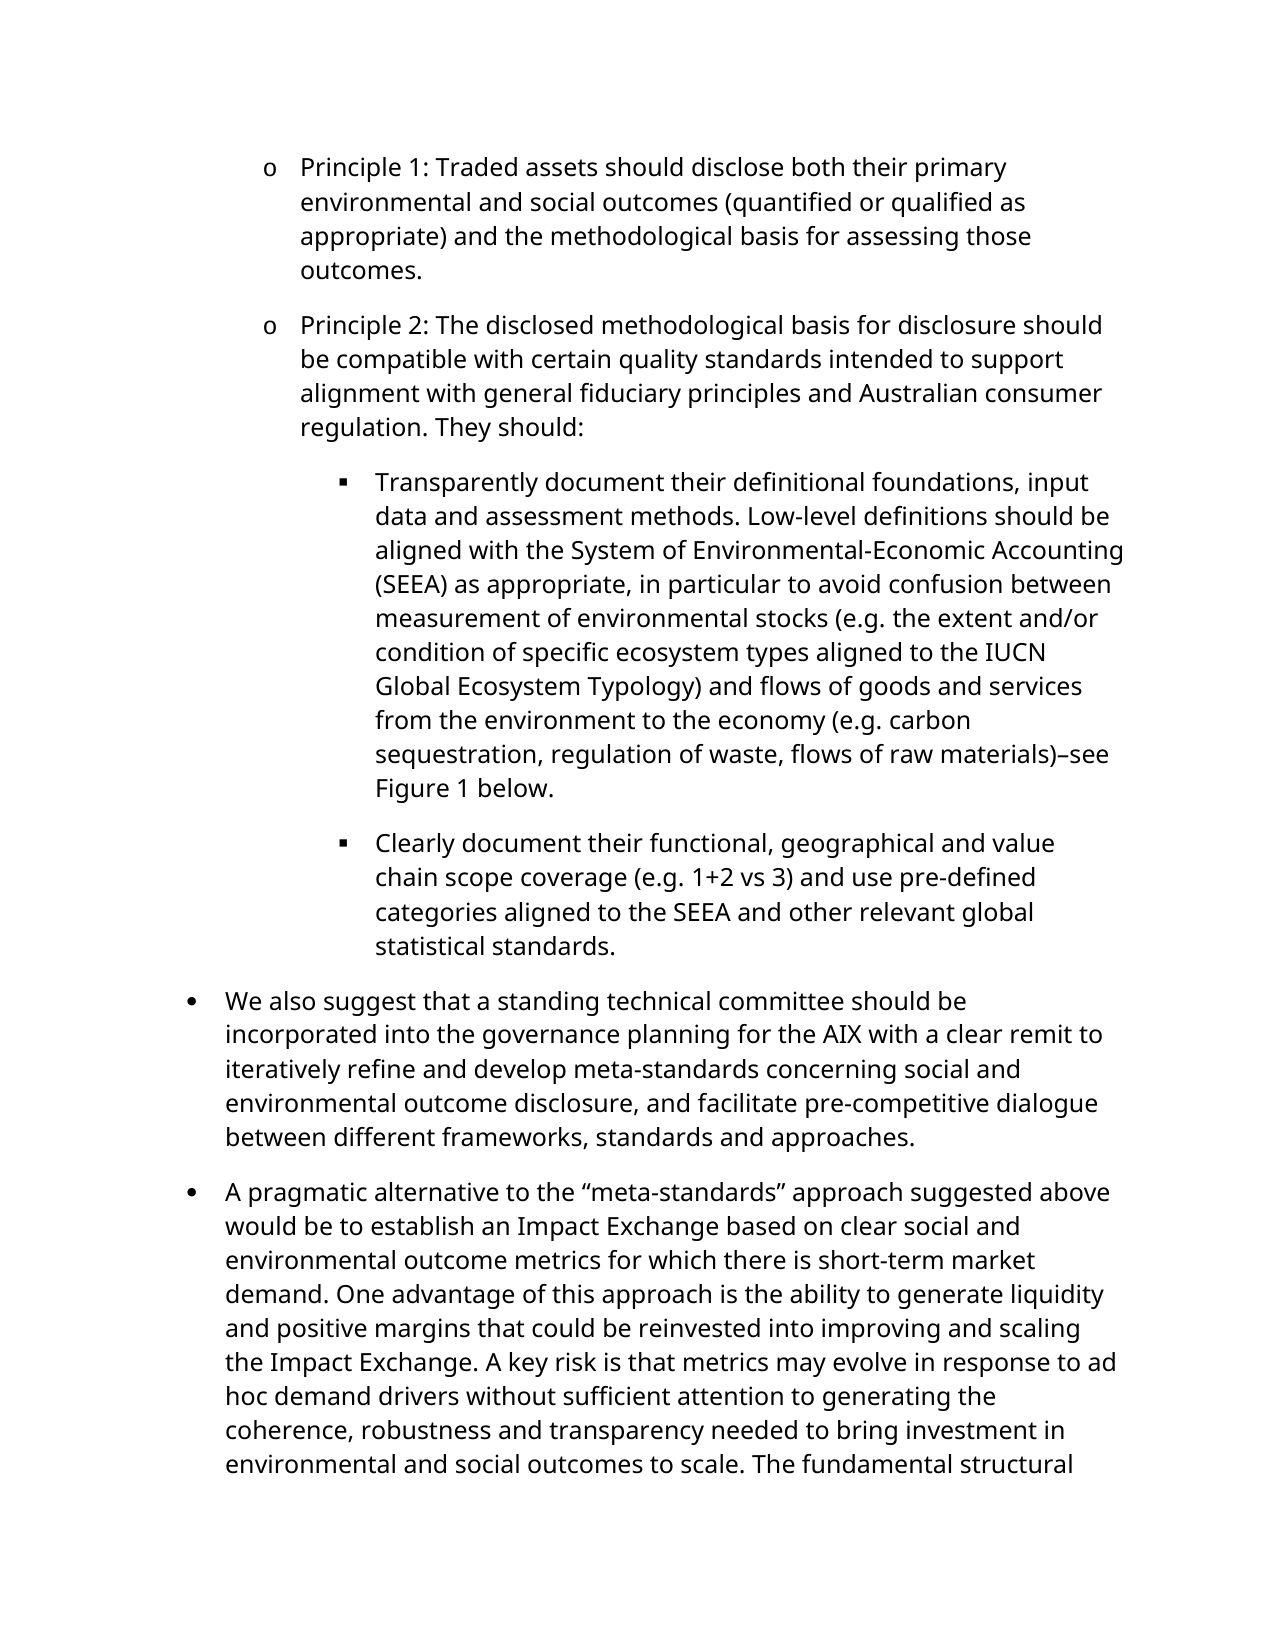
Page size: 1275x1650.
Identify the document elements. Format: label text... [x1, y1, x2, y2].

list We also suggest that a standing technical committee should be incorporated into the governance planning for the AIX with a clear remit to iteratively refine and develop meta-standards concerning social and environmental outcome disclosure, and facilitate pre-competitive dialogue between different frameworks, standards and approaches. [187, 983, 1125, 1153]
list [187, 1174, 1125, 1481]
list Principle 1: Traded assets should disclose both their primary environmental and social outcomes (quantified or qualified as appropriate) and the methodological basis for assessing those outcomes. [262, 150, 1125, 286]
list Principle 2: The disclosed methodological basis for disclosure should be compatible with certain quality standards intended to support alignment with general fiduciary principles and Australian consumer regulation. They should: [262, 307, 1125, 444]
list Clearly document their functional, geographical and value chain scope coverage (e.g. 1+2 vs 3) and use pre-defined categories aligned to the SEEA and other relevant global statistical standards. [337, 826, 1125, 962]
list Transparently document their definitional foundations, input data and assessment methods. Low-level definitions should be aligned with the System of Environmental-Economic Accounting (SEEA) as appropriate, in particular to avoid confusion between measurement of environmental stocks (e.g. the extent and/or condition of specific ecosystem types aligned to the IUCN Global Ecosystem Typology) and flows of goods and services from the environment to the economy (e.g. carbon sequestration, regulation of waste, flows of raw materials)–see Figure 1 below. [337, 464, 1125, 805]
